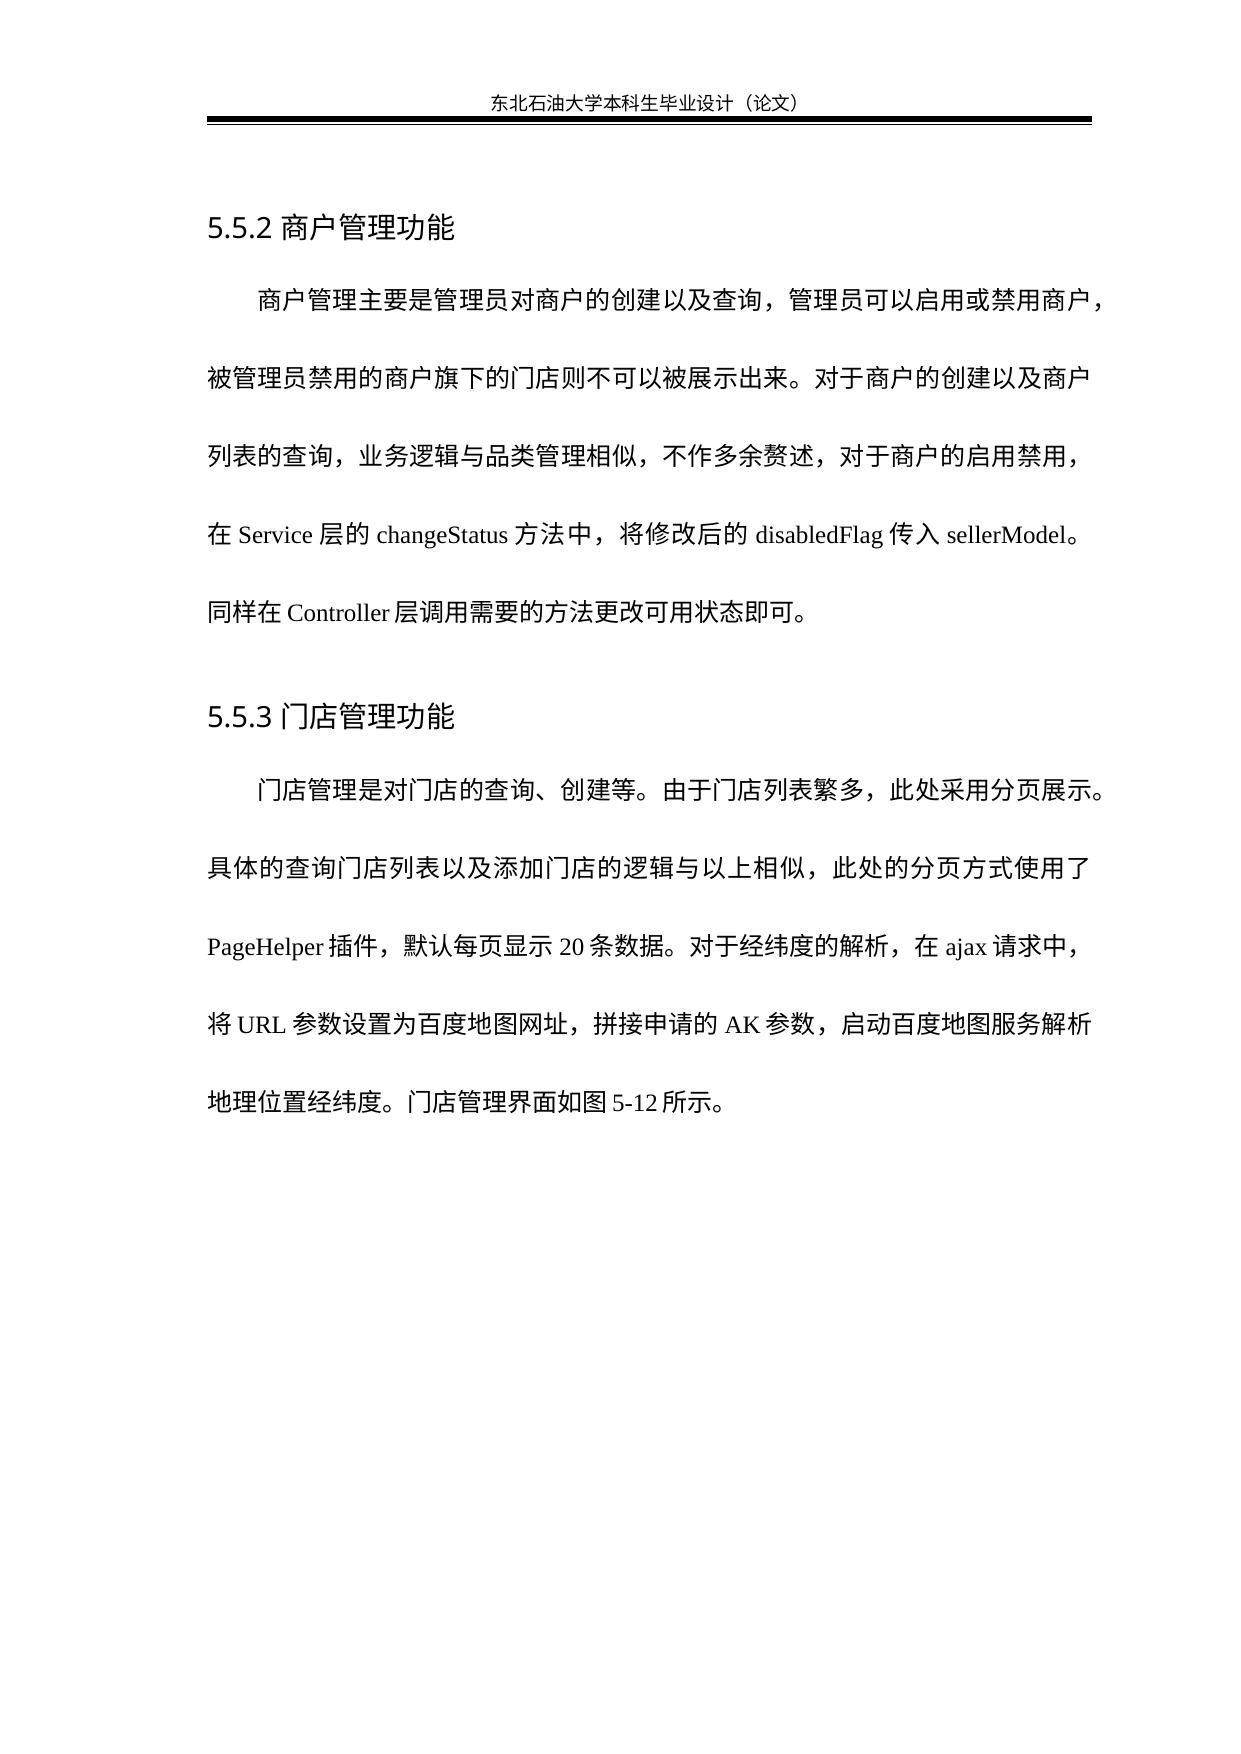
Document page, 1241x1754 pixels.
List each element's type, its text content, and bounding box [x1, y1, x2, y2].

subtitle 5.5.2 商户管理功能 [207, 193, 1092, 258]
text 商户管理主要是管理员对商户的创建以及查询，管理员可以启用或禁用商户，被管理员禁用的商户旗下的门店则不可以被展示出来。对于商户的创建以及商户列表的查询，业务逻辑与品类管理相似，不作多余赘述，对于商户的启用禁用，在Service层的changeStatus方法中，将修改后的disabledFlag传入sellerModel。同样在Controller层调用需要的方法更改可用状态即可。 [207, 266, 1092, 643]
text 门店管理是对门店的查询、创建等。由于门店列表繁多，此处采用分页展示。具体的查询门店列表以及添加门店的逻辑与以上相似，此处的分页方式使用了PageHelper插件，默认每页显示20条数据。对于经纬度的解析，在ajax请求中，将URL参数设置为百度地图网址，拼接申请的AK参数，启动百度地图服务解析地理位置经纬度。门店管理界面如图5-12所示。 [207, 756, 1092, 1133]
subtitle 5.5.3 门店管理功能 [207, 683, 1092, 748]
